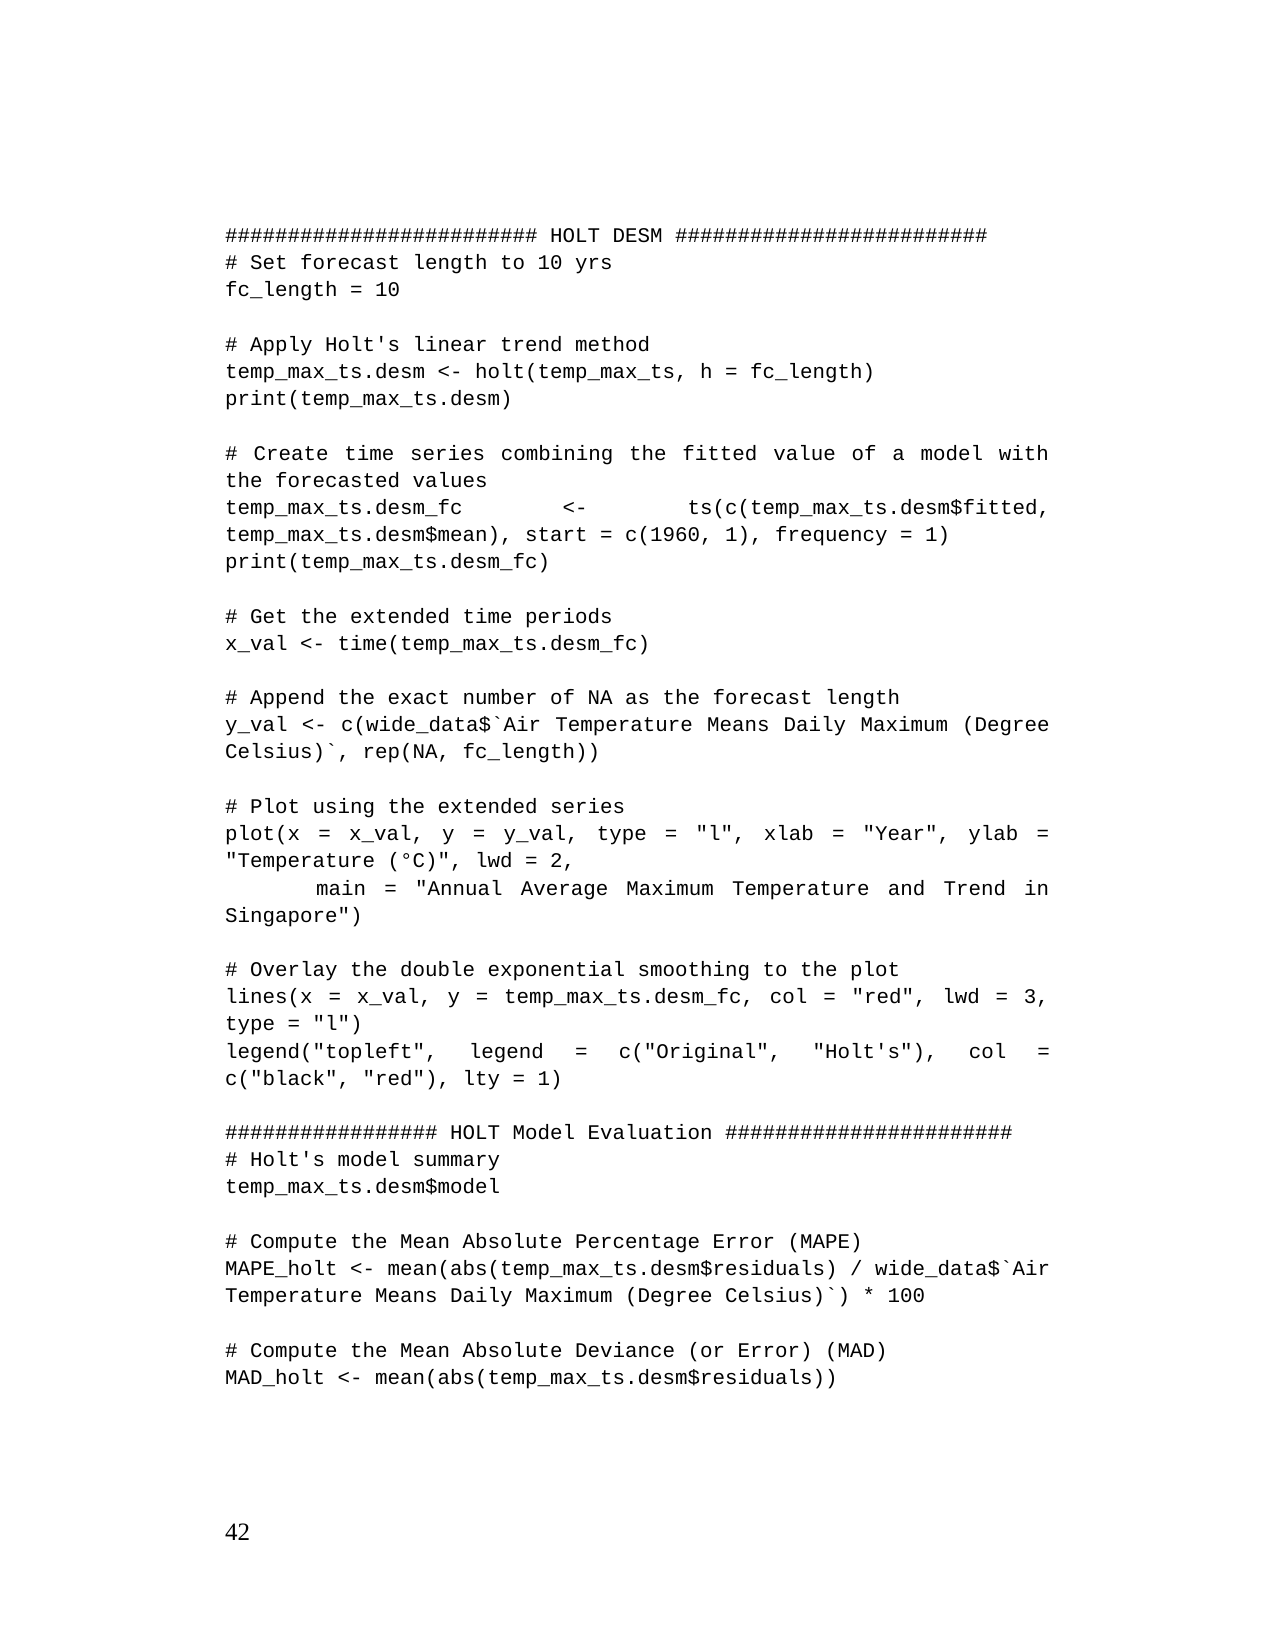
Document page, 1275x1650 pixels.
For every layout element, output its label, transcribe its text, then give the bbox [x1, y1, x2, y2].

text # Compute the Mean Absolute Percentage Error (MAPE) [225, 1231, 1050, 1254]
text # Plot using the extended series [225, 796, 1050, 819]
text temp_max_ts.desm <- holt(temp_max_ts, h = fc_length) [225, 361, 1050, 384]
text ################# HOLT Model Evaluation ####################### [225, 1122, 1050, 1146]
text # Append the exact number of NA as the forecast length [225, 687, 1050, 711]
text y_val <- c(wide_data$`Air Temperature Means Daily Maximum (Degree Celsius)`, rep(NA, fc_length)) [225, 714, 1050, 765]
text # Get the extended time periods [225, 606, 1050, 629]
text ######################### HOLT DESM ######################### [225, 225, 1050, 249]
text main = "Annual Average Maximum Temperature and Trend in Singapore") [225, 877, 1050, 928]
text MAD_holt <- mean(abs(temp_max_ts.desm$residuals)) [225, 1367, 1050, 1391]
text lines(x = x_val, y = temp_max_ts.desm_fc, col = "red", lwd = 3, type = "l") [225, 986, 1050, 1037]
text # Compute the Mean Absolute Deviance (or Error) (MAD) [225, 1340, 1050, 1363]
text # Set forecast length to 10 yrs [225, 252, 1050, 276]
text print(temp_max_ts.desm) [225, 388, 1050, 412]
text print(temp_max_ts.desm_fc) [225, 551, 1050, 575]
text x_val <- time(temp_max_ts.desm_fc) [225, 633, 1050, 656]
text # Apply Holt's linear trend method [225, 334, 1050, 357]
text temp_max_ts.desm_fc <- ts(c(temp_max_ts.desm$fitted, temp_max_ts.desm$mean), start = c(1960, 1), frequency = 1) [225, 497, 1050, 548]
text # Holt's model summary [225, 1149, 1050, 1173]
text fc_length = 10 [225, 279, 1050, 303]
text temp_max_ts.desm$model [225, 1177, 1050, 1200]
text # Overlay the double exponential smoothing to the plot [225, 959, 1050, 983]
text legend("topleft", legend = c("Original", "Holt's"), col = c("black", "red"), lty = 1) [225, 1041, 1050, 1091]
text plot(x = x_val, y = y_val, type = "l", xlab = "Year", ylab = "Temperature (°C)", lwd = 2, [225, 823, 1050, 874]
text MAPE_holt <- mean(abs(temp_max_ts.desm$residuals) / wide_data$`Air Temperature Means Daily Maximum (Degree Celsius)`) * 100 [225, 1258, 1050, 1309]
text # Create time series combining the fitted value of a model with the forecasted values [225, 442, 1050, 493]
